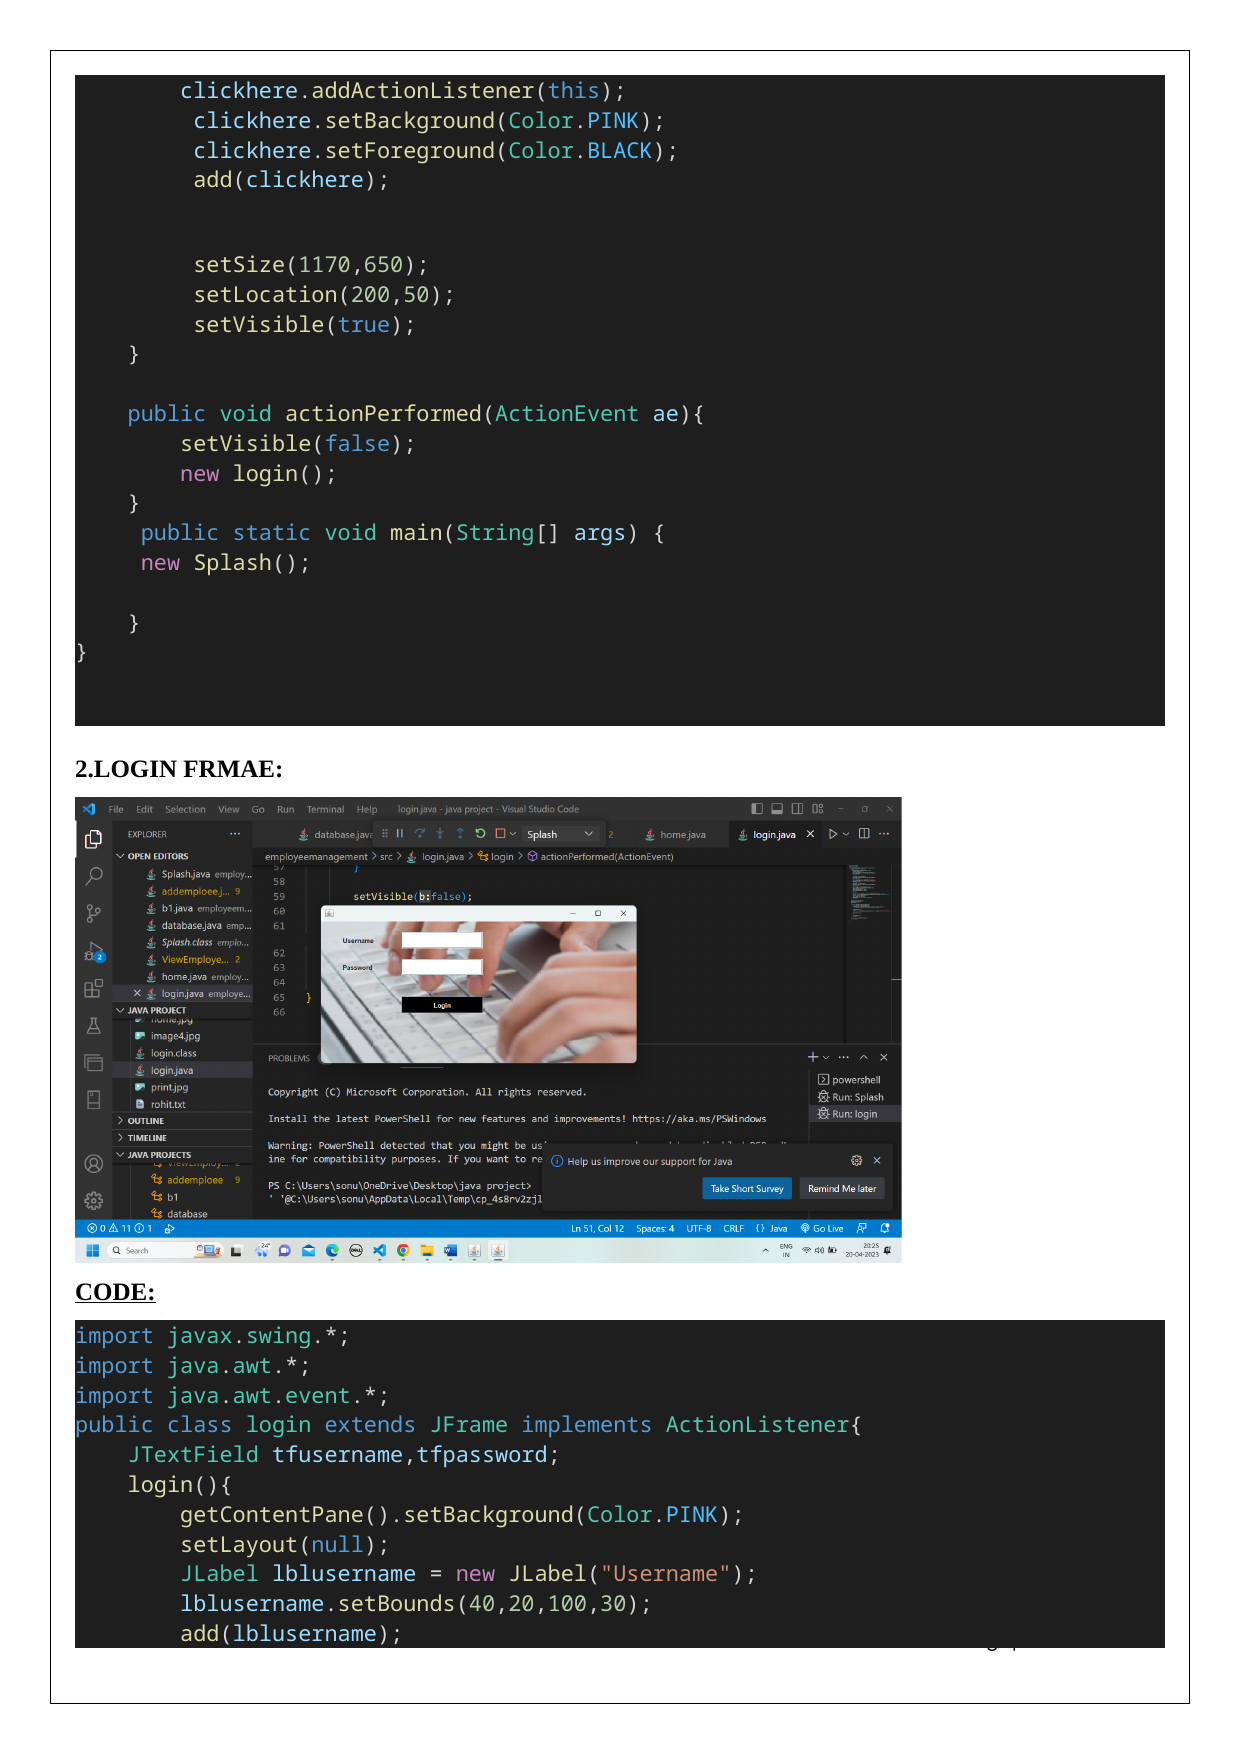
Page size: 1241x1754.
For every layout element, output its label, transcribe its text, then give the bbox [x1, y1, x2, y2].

text add(clickhere); [75, 164, 1165, 194]
text JLabel lblusername = new JLabel("Username"); [75, 1558, 1165, 1588]
text clickhere.setForeground(Color.BLACK); [75, 134, 1165, 164]
text login(){ [75, 1469, 1165, 1499]
text setVisible(false); [75, 428, 1165, 457]
text CODE: [75, 1277, 1165, 1306]
text new login(); [75, 457, 1165, 487]
text JTextField tfusername,tfpassword; [75, 1439, 1165, 1469]
text import javax.swing.*; [75, 1320, 1165, 1350]
text setLocation(200,50); [75, 279, 1165, 308]
text } [75, 636, 1165, 666]
text public static void main(String[] args) { [75, 517, 1165, 547]
text lblusername.setBounds(40,20,100,30); [75, 1588, 1165, 1618]
text add(lblusername); [75, 1618, 1165, 1648]
text new Splash(); [75, 547, 1165, 577]
text 2.LOGIN FRMAE: [75, 754, 1165, 783]
text setLayout(null); [75, 1528, 1165, 1558]
text } [75, 487, 1165, 517]
text setVisible(true); [75, 308, 1165, 338]
text setSize(1170,650); [75, 249, 1165, 279]
text } [75, 606, 1165, 636]
text import java.awt.event.*; [75, 1379, 1165, 1409]
text import java.awt.*; [75, 1350, 1165, 1379]
text public void actionPerformed(ActionEvent ae){ [75, 398, 1165, 428]
text getContentPane().setBackground(Color.PINK); [75, 1499, 1165, 1528]
text clickhere.addActionListener(this); [75, 75, 1165, 105]
text } [75, 338, 1165, 368]
text public class login extends JFrame implements ActionListener{ [75, 1409, 1165, 1439]
text clickhere.setBackground(Color.PINK); [75, 105, 1165, 134]
picture [75, 797, 902, 1263]
